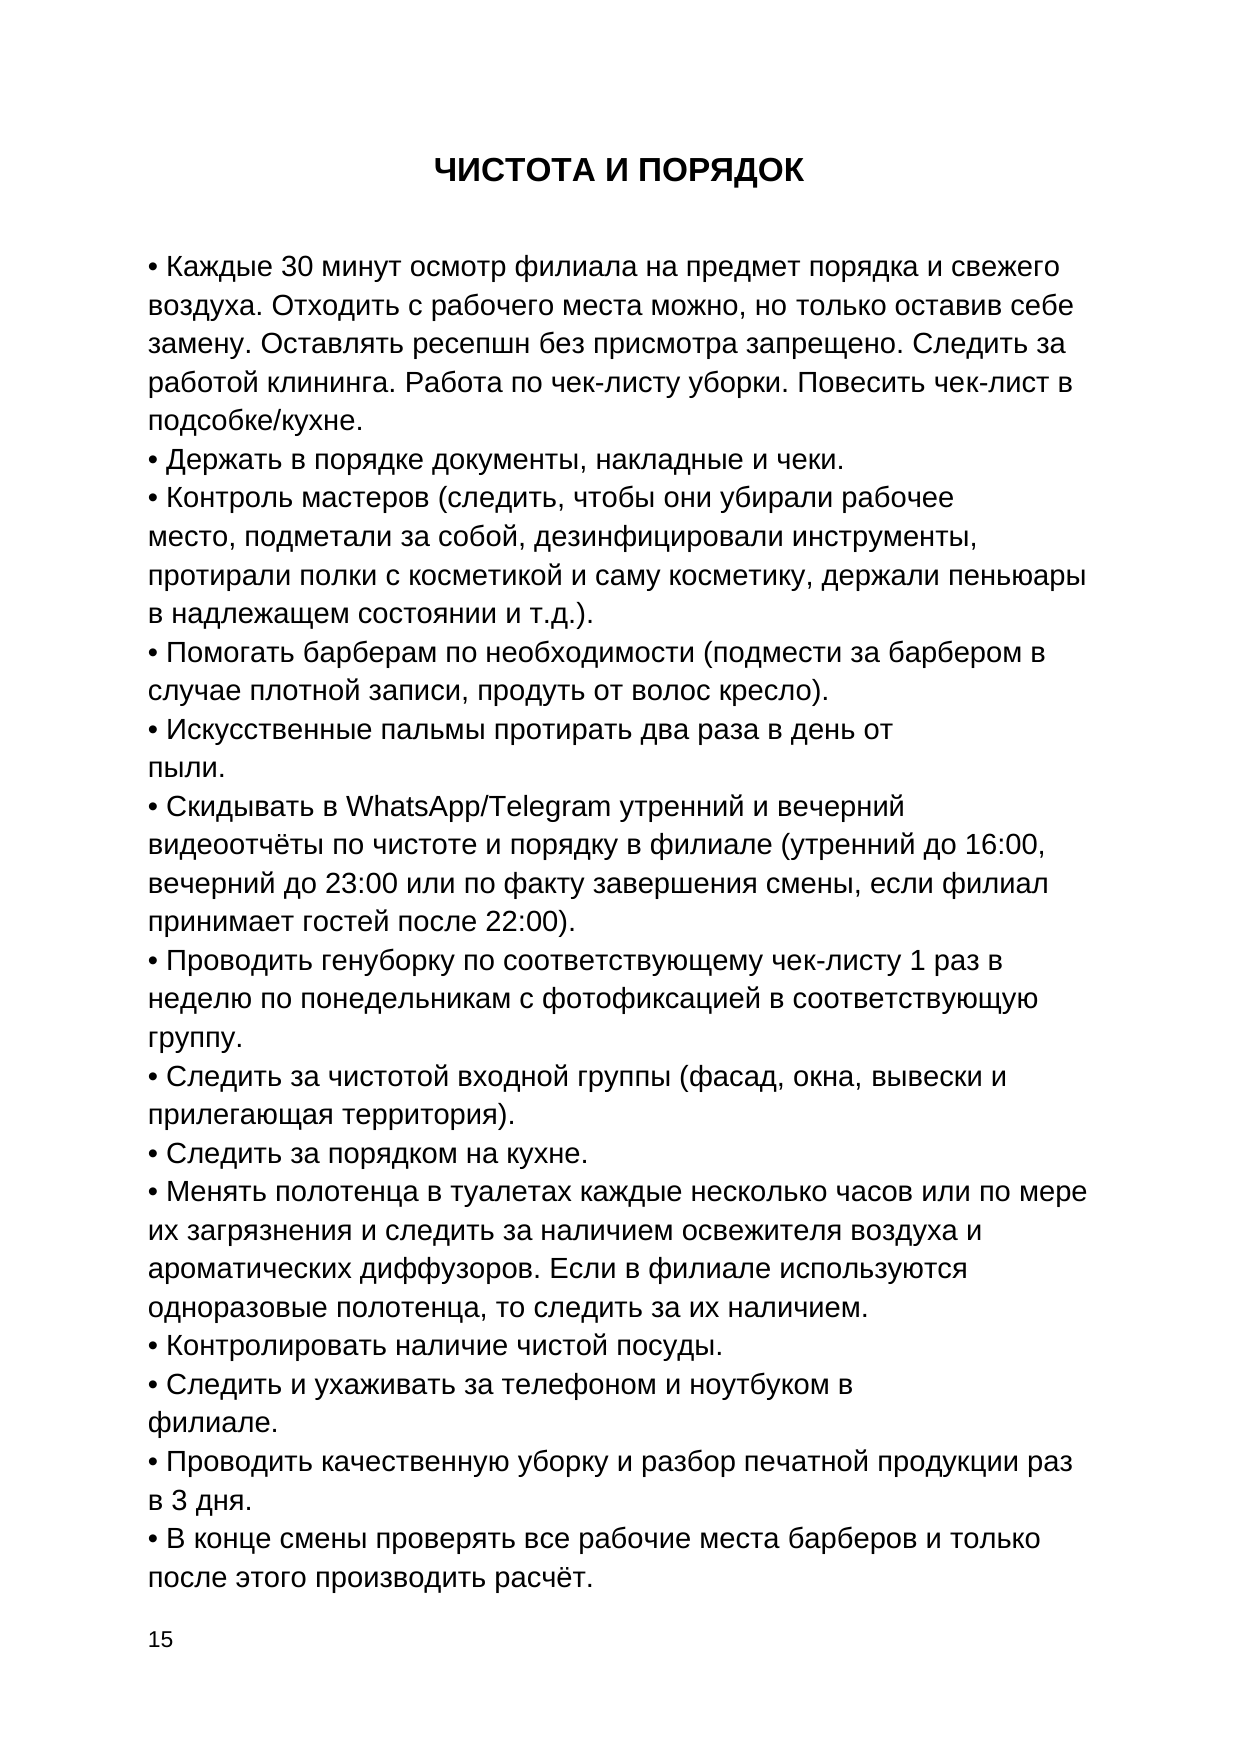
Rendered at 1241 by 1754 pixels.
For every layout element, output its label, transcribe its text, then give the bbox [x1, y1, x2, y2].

text • Контролировать наличие чистой посуды. [148, 1328, 1090, 1362]
text подсобке/кухне. [148, 403, 1090, 437]
text • Проводить генуборку по соответствующему чек-листу 1 раз в неделю по понедельникам с фотофиксацией в соответствующую группу. [148, 943, 1090, 1054]
text • Менять полотенца в туалетах каждые несколько часов или по мере их загрязнения и следить за наличием освежителя воздуха и ароматических диффузоров. Если в филиале используются одноразовые полотенца, то следить за их наличием. [148, 1174, 1090, 1323]
text • Держать в порядке документы, накладные и чеки. [148, 442, 1090, 476]
text пыли. [148, 750, 1090, 784]
text • Скидывать в WhatsApp/Telegram утренний и вечерний видеоотчёты по чистоте и порядку в филиале (утренний до 16:00, вечерний до 23:00 или по факту завершения смены, если филиал принимает гостей после 22:00). [148, 789, 1090, 938]
text • Искусственные пальмы протирать два раза в день от [148, 712, 1090, 745]
text • Контроль мастеров (следить, чтобы они убирали рабочее [148, 481, 1090, 514]
text место, подметали за собой, дезинфицировали инструменты, протирали полки с косметикой и саму косметику, держали пеньюары в надлежащем состоянии и т.д.). [148, 519, 1090, 630]
text • Следить за чистотой входной группы (фасад, окна, вывески и прилегающая территория). [148, 1059, 1090, 1131]
text • Проводить качественную уборку и разбор печатной продукции раз в 3 дня. [148, 1444, 1090, 1516]
text • Помогать барберам по необходимости (подмести за барбером в случае плотной записи, продуть от волос кресло). [148, 635, 1090, 707]
text • Следить за порядком на кухне. [148, 1136, 1090, 1169]
text • Каждые 30 минут осмотр филиала на предмет порядка и свежего воздуха. Отходить с рабочего места можно, но только оставив себе замену. Оставлять ресепшн без присмотра запрещено. Следить за работой клининга. Работа по чек-листу уборки. Повесить чек-лист в [148, 249, 1090, 398]
text • Следить и ухаживать за телефоном и ноутбуком в [148, 1367, 1090, 1401]
text ЧИСТОТА И ПОРЯДОК [148, 150, 1090, 188]
text филиале. [148, 1406, 1090, 1439]
text • В конце смены проверять все рабочие места барберов и только после этого производить расчёт. [148, 1521, 1090, 1593]
